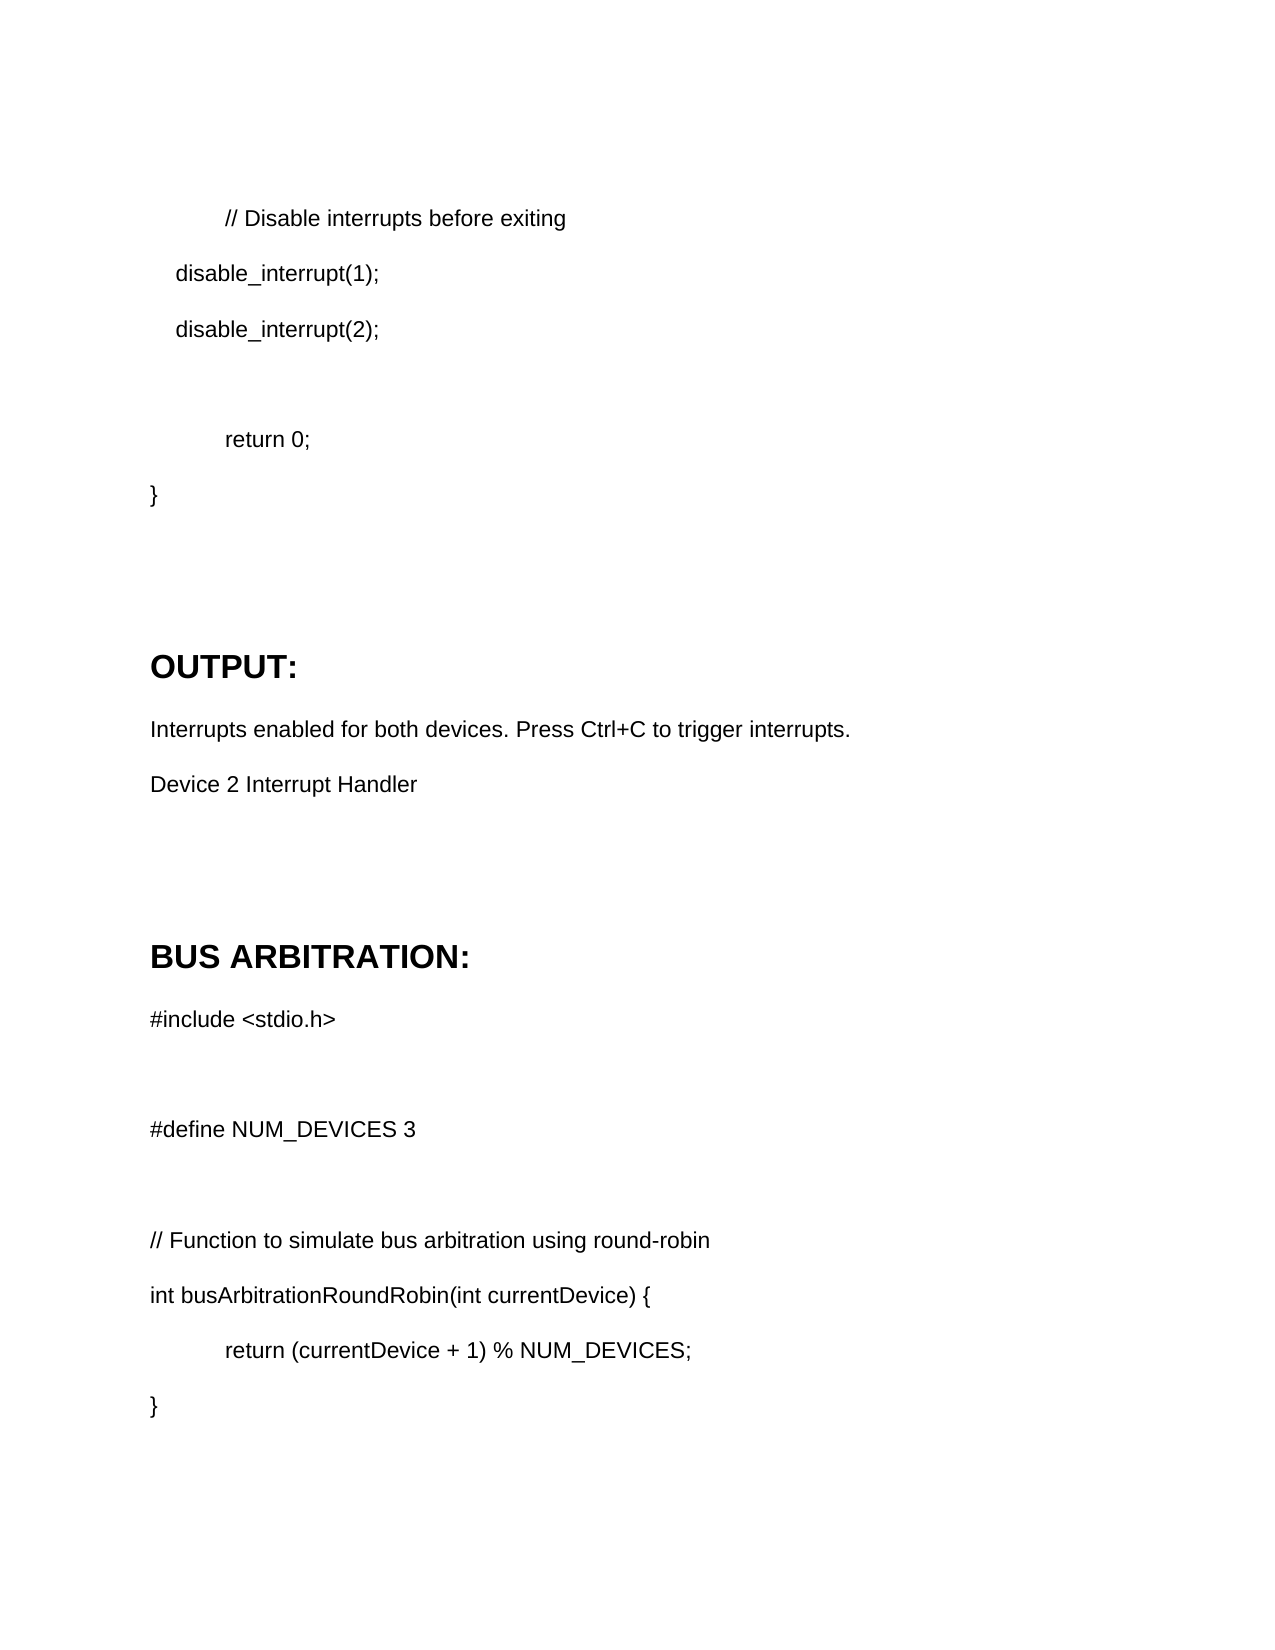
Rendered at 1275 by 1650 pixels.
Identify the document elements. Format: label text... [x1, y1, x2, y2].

text } [150, 481, 1125, 508]
text disable_interrupt(1); [150, 260, 1125, 287]
text return 0; [150, 426, 1125, 452]
text int busArbitrationRoundRobin(int currentDevice) { [150, 1282, 1125, 1308]
text return (currentDevice + 1) % NUM_DEVICES; [150, 1337, 1125, 1364]
text Device 2 Interrupt Handler [150, 771, 1125, 798]
text BUS ARBITRATION: [150, 937, 1125, 975]
text Interrupts enabled for both devices. Press Ctrl+C to trigger interrupts. [150, 716, 1125, 742]
text } [150, 1392, 1125, 1419]
text // Function to simulate bus arbitration using round-robin [150, 1227, 1125, 1253]
text #define NUM_DEVICES 3 [150, 1116, 1125, 1143]
text disable_interrupt(2); [150, 316, 1125, 342]
text OUTPUT: [150, 647, 1125, 685]
text #include <stdio.h> [150, 1006, 1125, 1032]
text // Disable interrupts before exiting [150, 205, 1125, 232]
